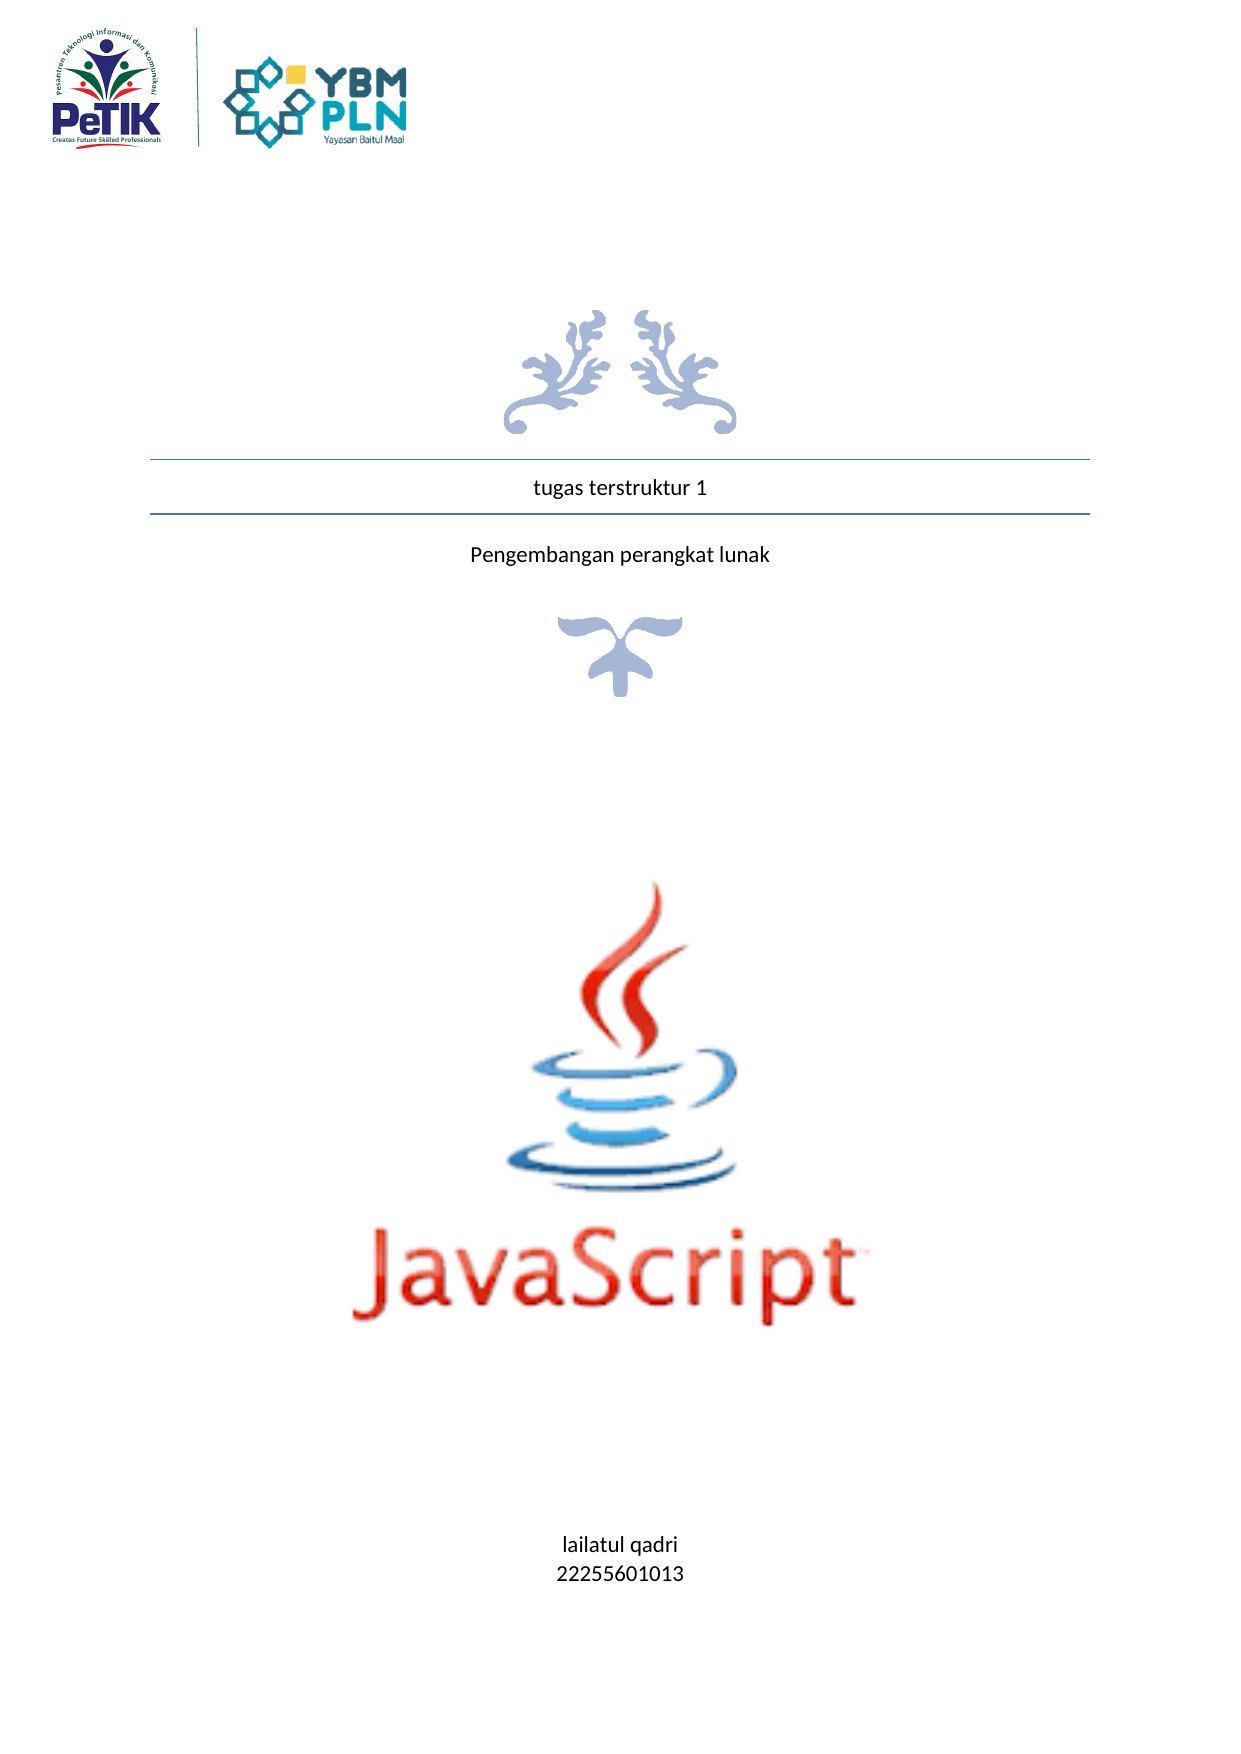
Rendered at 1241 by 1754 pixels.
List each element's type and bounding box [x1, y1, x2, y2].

picture [222, 56, 407, 149]
picture [293, 780, 947, 1434]
picture [52, 28, 161, 149]
